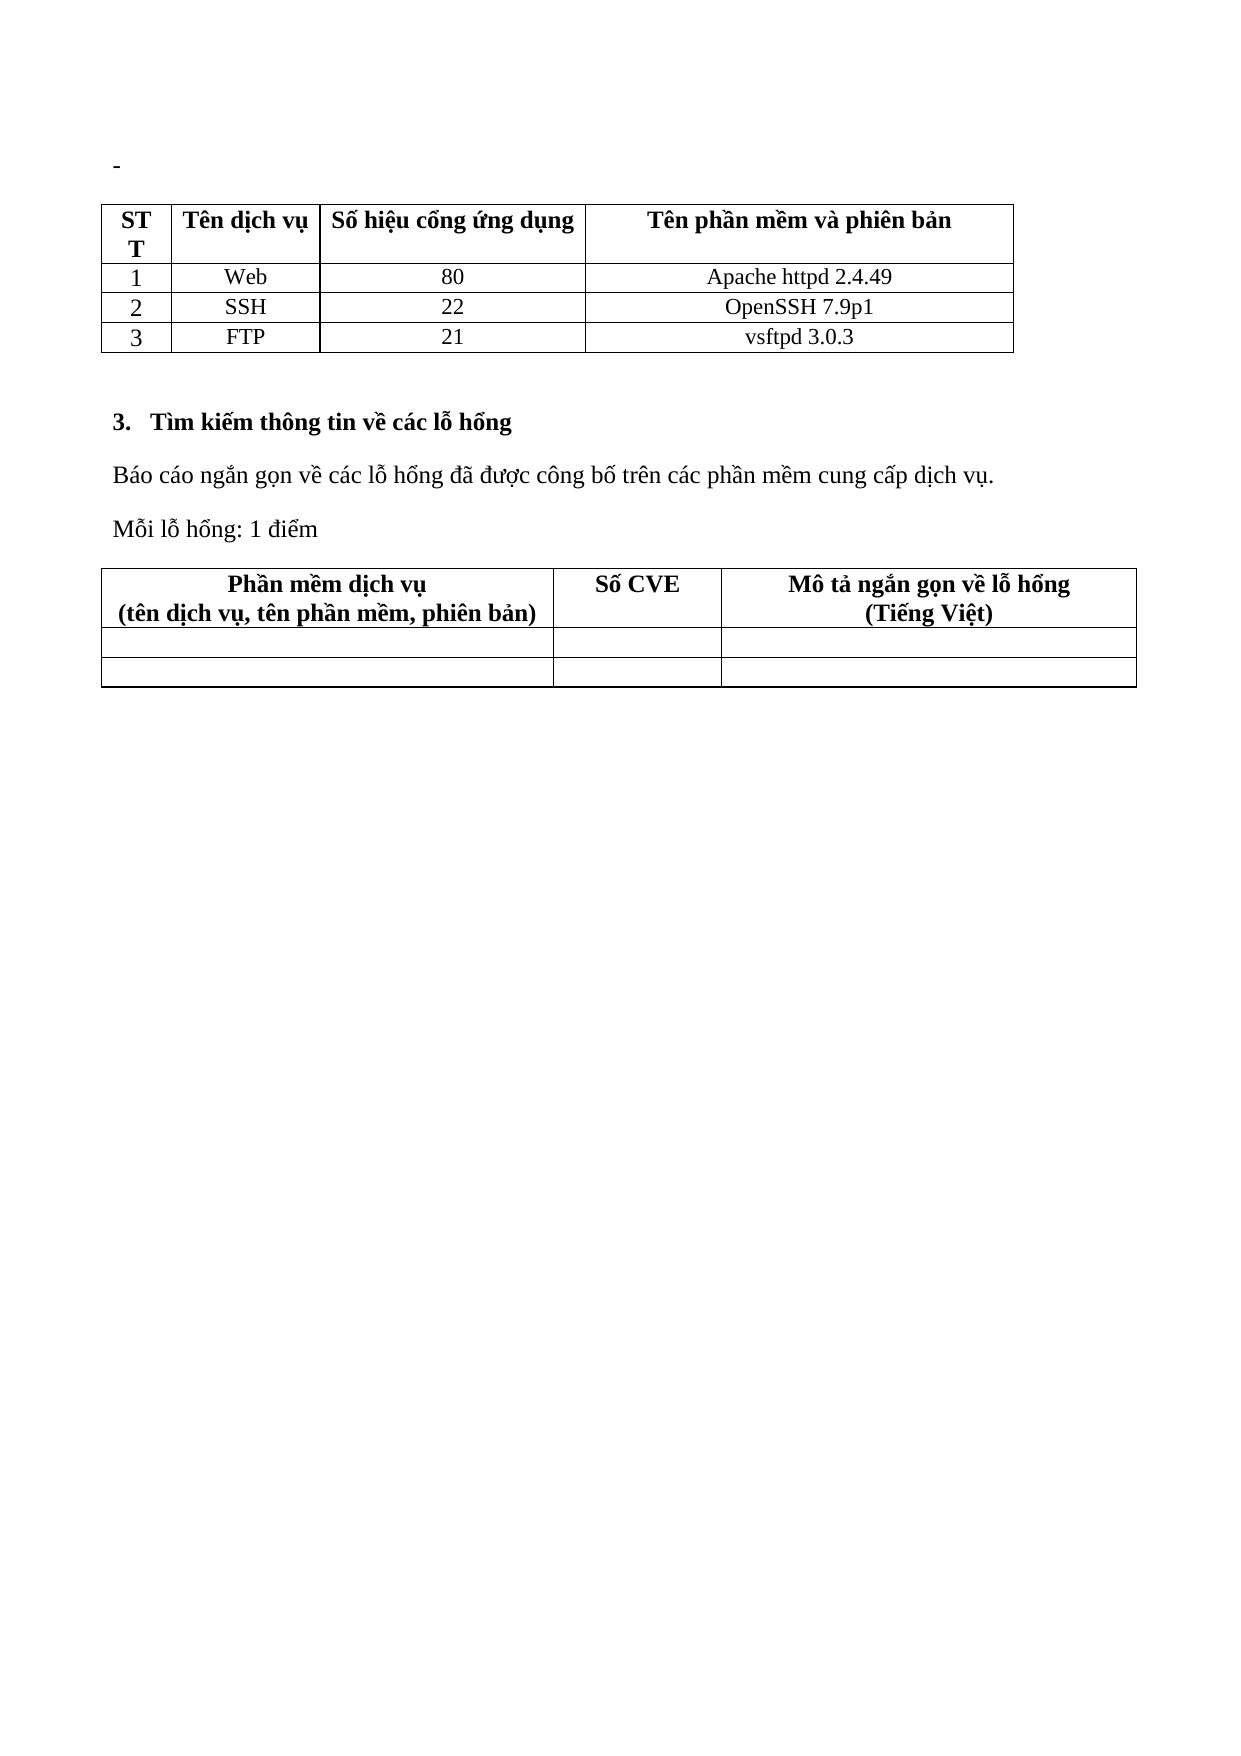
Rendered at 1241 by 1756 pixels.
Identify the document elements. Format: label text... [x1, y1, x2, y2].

table_cell 22 [321, 293, 585, 322]
text Mỗi lỗ hổng: 1 điểm [112, 514, 1128, 543]
table_header Số CVE [554, 569, 721, 627]
table_header Số hiệu cổng ứng dụng [321, 205, 585, 262]
table_cell SSH [172, 293, 319, 322]
table_cell [554, 628, 721, 657]
table_cell 1 [102, 264, 171, 292]
table_header Tên dịch vụ [172, 205, 319, 262]
table_cell Web [172, 264, 319, 292]
table_cell Apache httpd 2.4.49 [586, 264, 1013, 292]
table_cell [722, 628, 1136, 657]
table_cell 21 [321, 323, 585, 352]
table_cell 3 [102, 323, 171, 352]
table_cell [722, 658, 1136, 686]
text Báo cáo ngắn gọn về các lỗ hổng đã được công bố trên các phần mềm cung cấp dịch vụ. [112, 461, 1128, 489]
list Tìm kiếm thông tin về các lỗ hổng [112, 407, 1128, 435]
table_header Mô tả ngắn gọn về lỗ hổng (Tiếng Việt) [722, 569, 1136, 627]
table_cell OpenSSH 7.9p1 [586, 293, 1013, 322]
table_cell 80 [321, 264, 585, 292]
table_cell FTP [172, 323, 319, 352]
table_cell 2 [102, 293, 171, 322]
table_cell [102, 658, 553, 686]
table_header Phần mềm dịch vụ (tên dịch vụ, tên phần mềm, phiên bản) [102, 569, 553, 627]
table_header STT [102, 205, 171, 262]
table_cell vsftpd 3.0.3 [586, 323, 1013, 352]
table_header Tên phần mềm và phiên bản [586, 205, 1013, 262]
table_cell [102, 628, 553, 657]
table_cell [554, 658, 721, 686]
